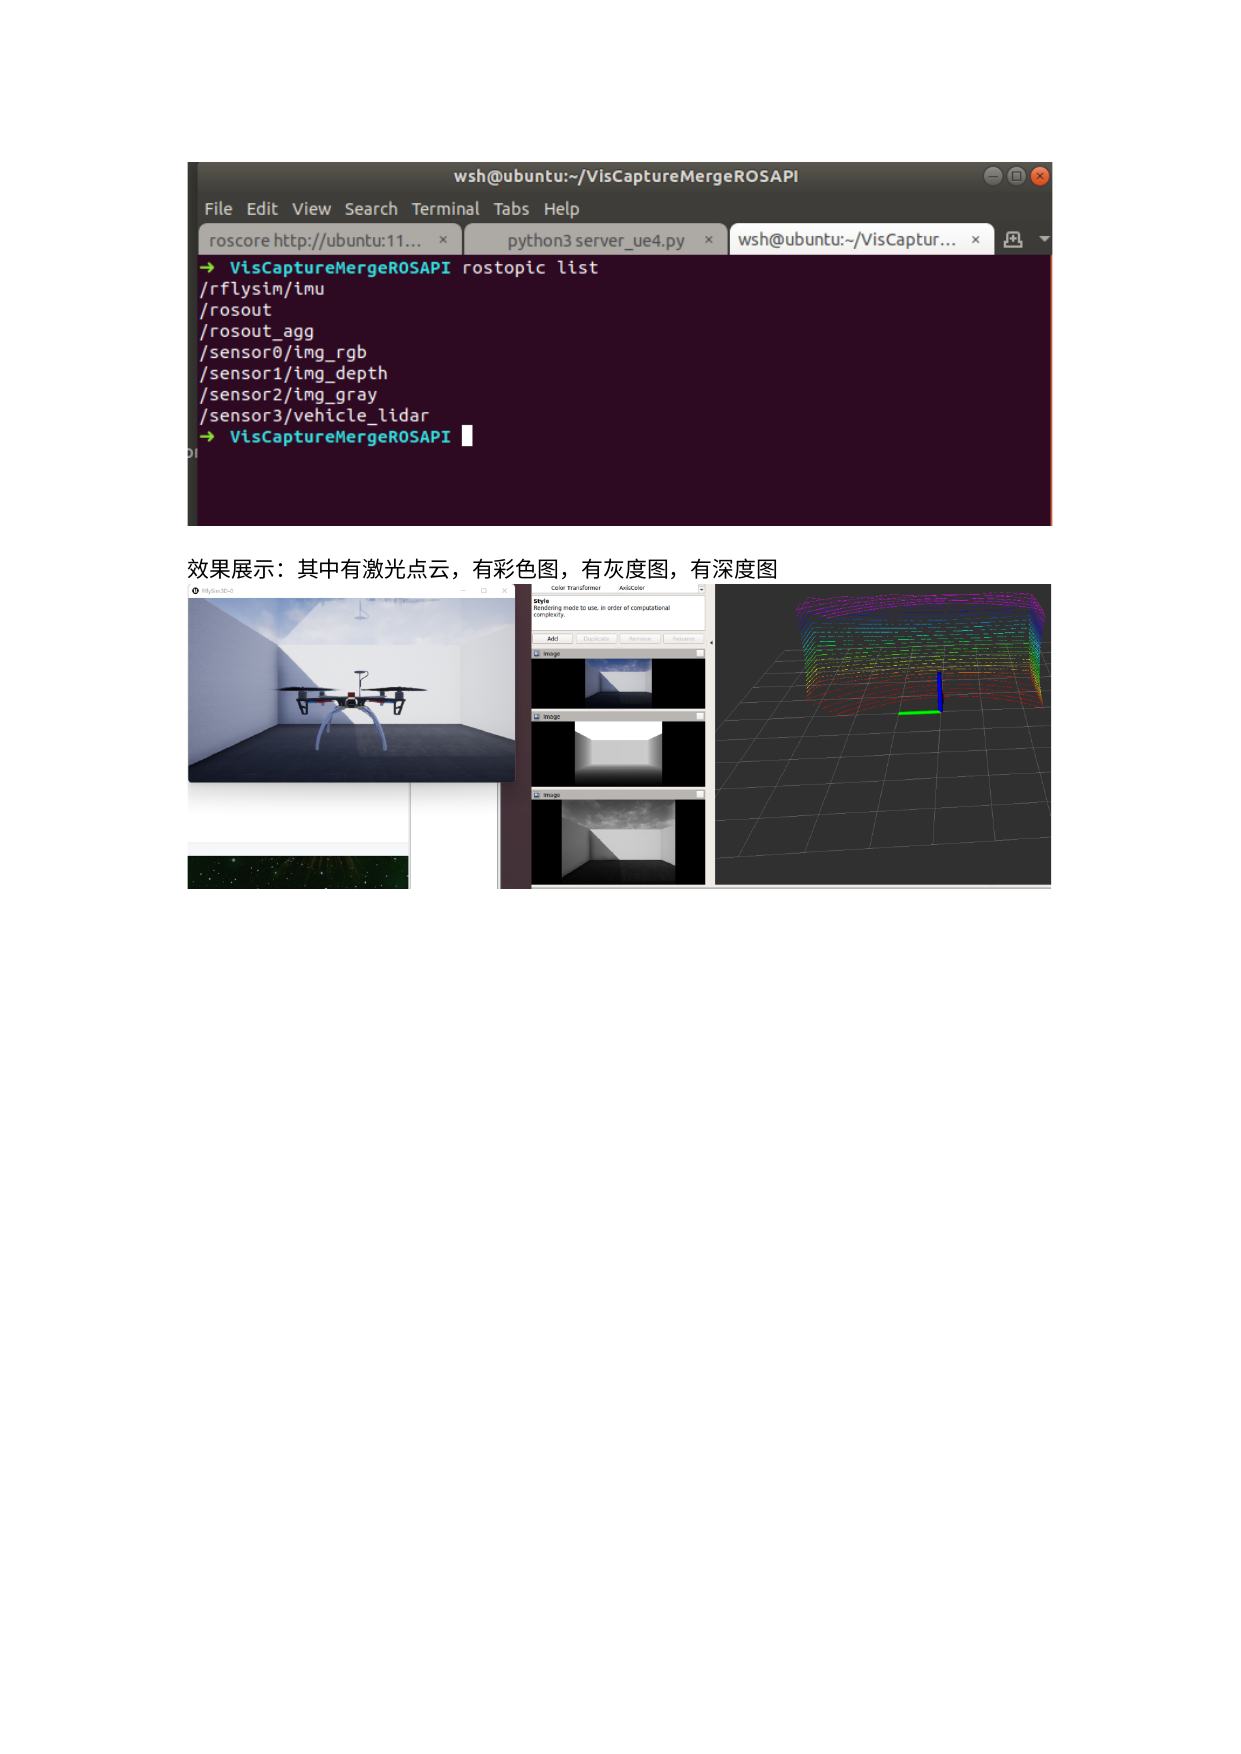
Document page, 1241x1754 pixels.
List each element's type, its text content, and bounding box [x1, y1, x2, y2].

picture [187, 584, 1052, 889]
picture [187, 162, 1053, 526]
text 效果展示：其中有激光点云，有彩色图，有灰度图，有深度图 [187, 552, 1053, 584]
